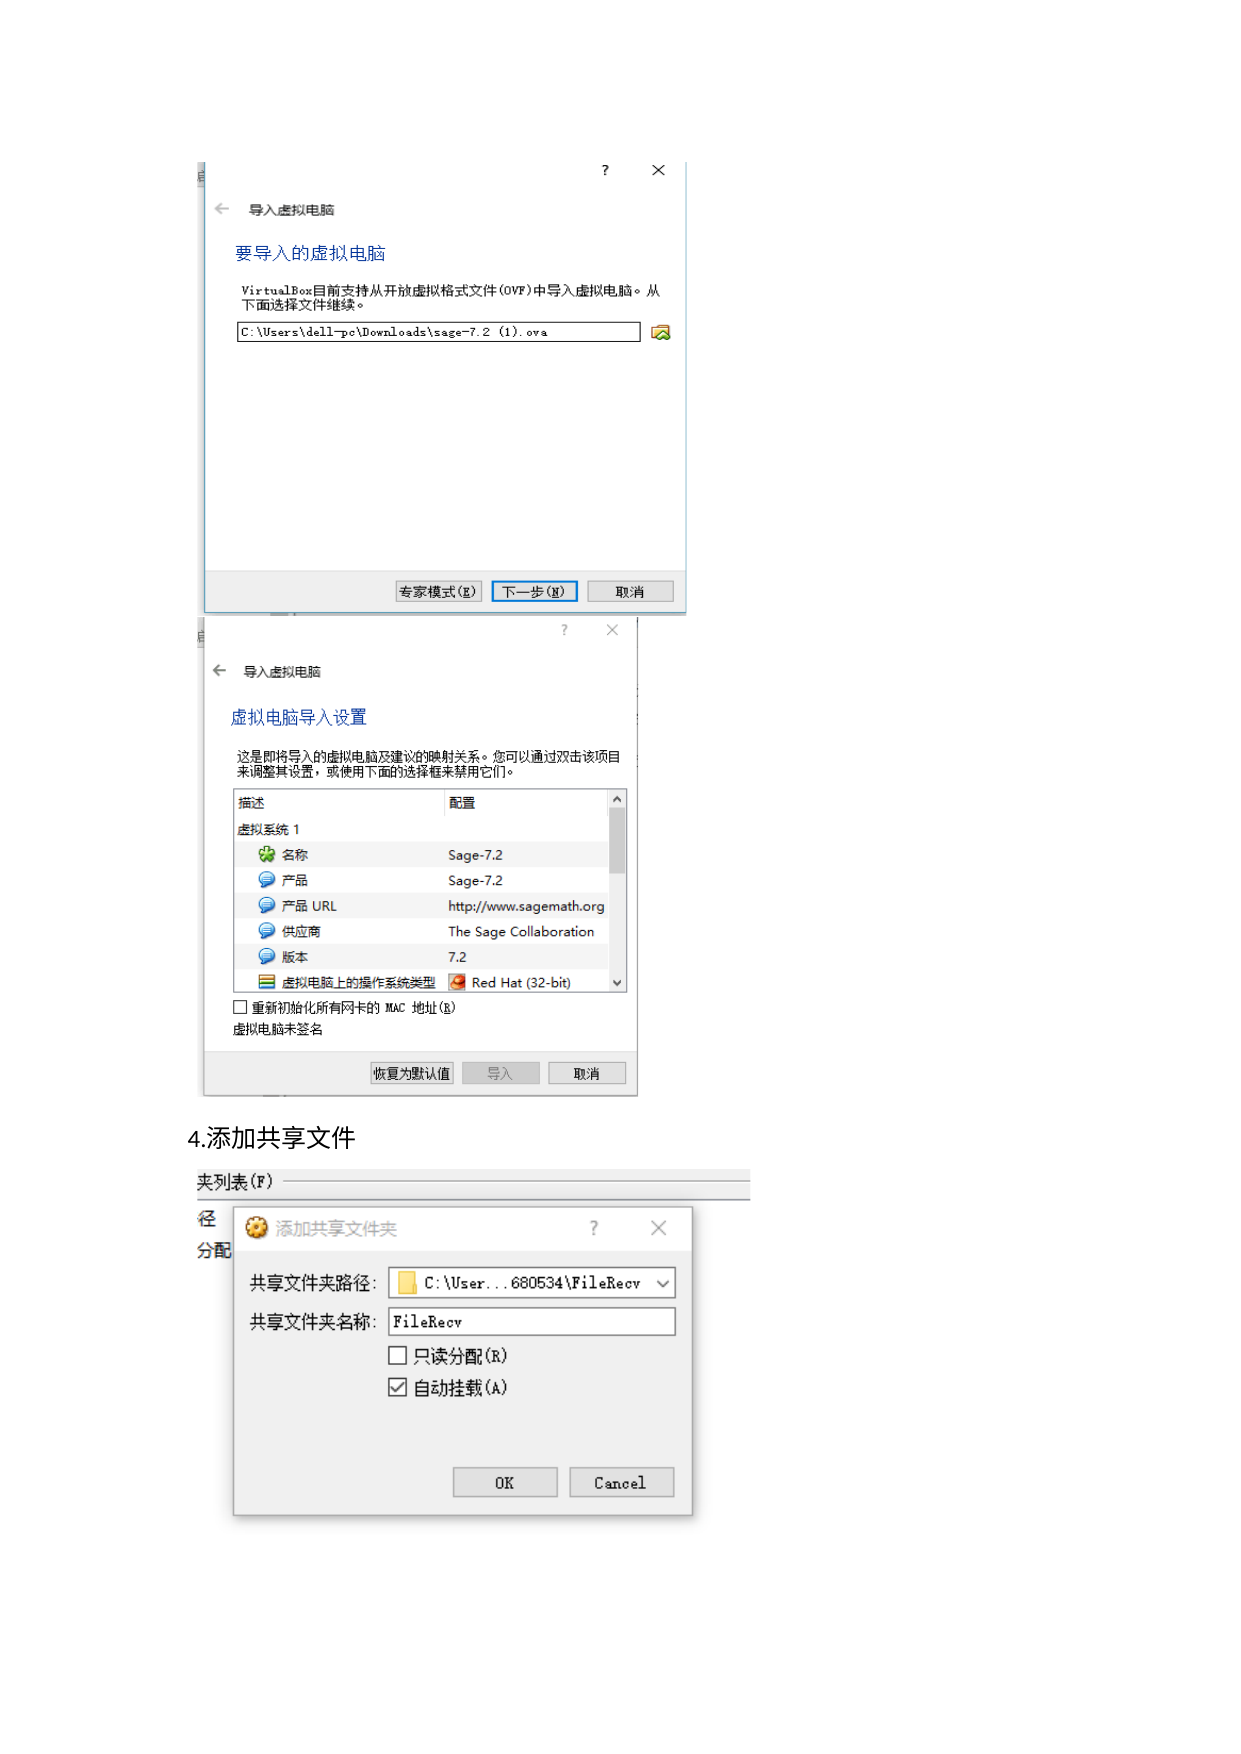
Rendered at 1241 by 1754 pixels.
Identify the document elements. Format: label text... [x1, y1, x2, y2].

picture [197, 1169, 751, 1535]
picture [197, 617, 639, 1097]
picture [197, 162, 687, 616]
list 添加共享文件 [187, 1104, 1053, 1169]
